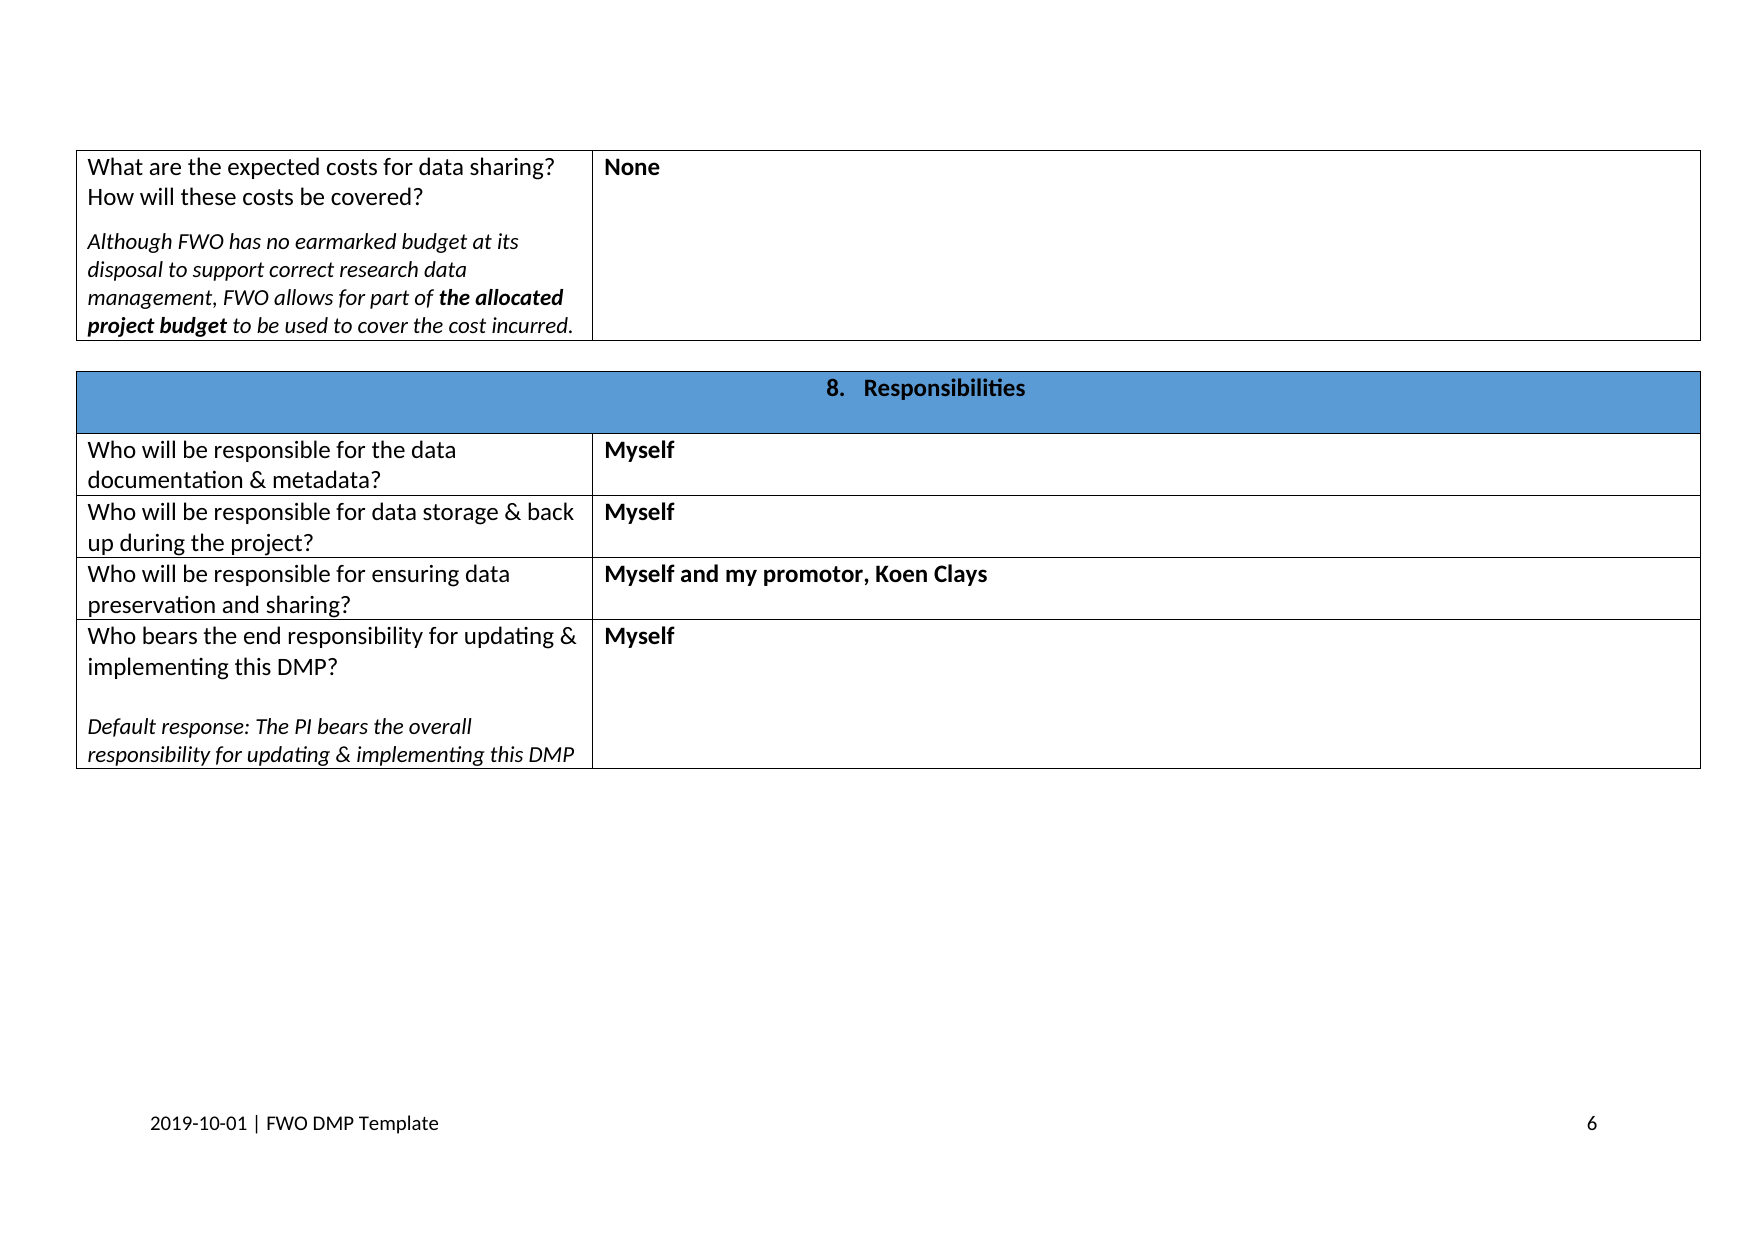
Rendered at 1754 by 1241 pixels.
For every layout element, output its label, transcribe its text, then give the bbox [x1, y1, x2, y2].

table_header Responsibilities [77, 372, 1700, 433]
table_cell Myself [593, 434, 1700, 495]
table_cell Who will be responsible for the data documentation & metadata? [77, 434, 592, 495]
table_cell Myself [593, 620, 1700, 768]
table_cell Who will be responsible for ensuring data preservation and sharing? [77, 558, 592, 619]
table_cell Myself and my promotor, Koen Clays [593, 558, 1700, 619]
table_cell None [593, 151, 1700, 339]
table_cell Myself [593, 496, 1700, 557]
table_cell Who bears the end responsibility for updating & implementing this DMP? Default response: The PI bears the overall responsibility for updating & implementing this DMP [77, 620, 592, 768]
table_cell Who will be responsible for data storage & back up during the project? [77, 496, 592, 557]
table_cell What are the expected costs for data sharing? How will these costs be covered? Although FWO has no earmarked budget at its disposal to support correct research data management, FWO allows for part of the allocated project budget to be used to cover the cost incurred. [77, 151, 592, 339]
